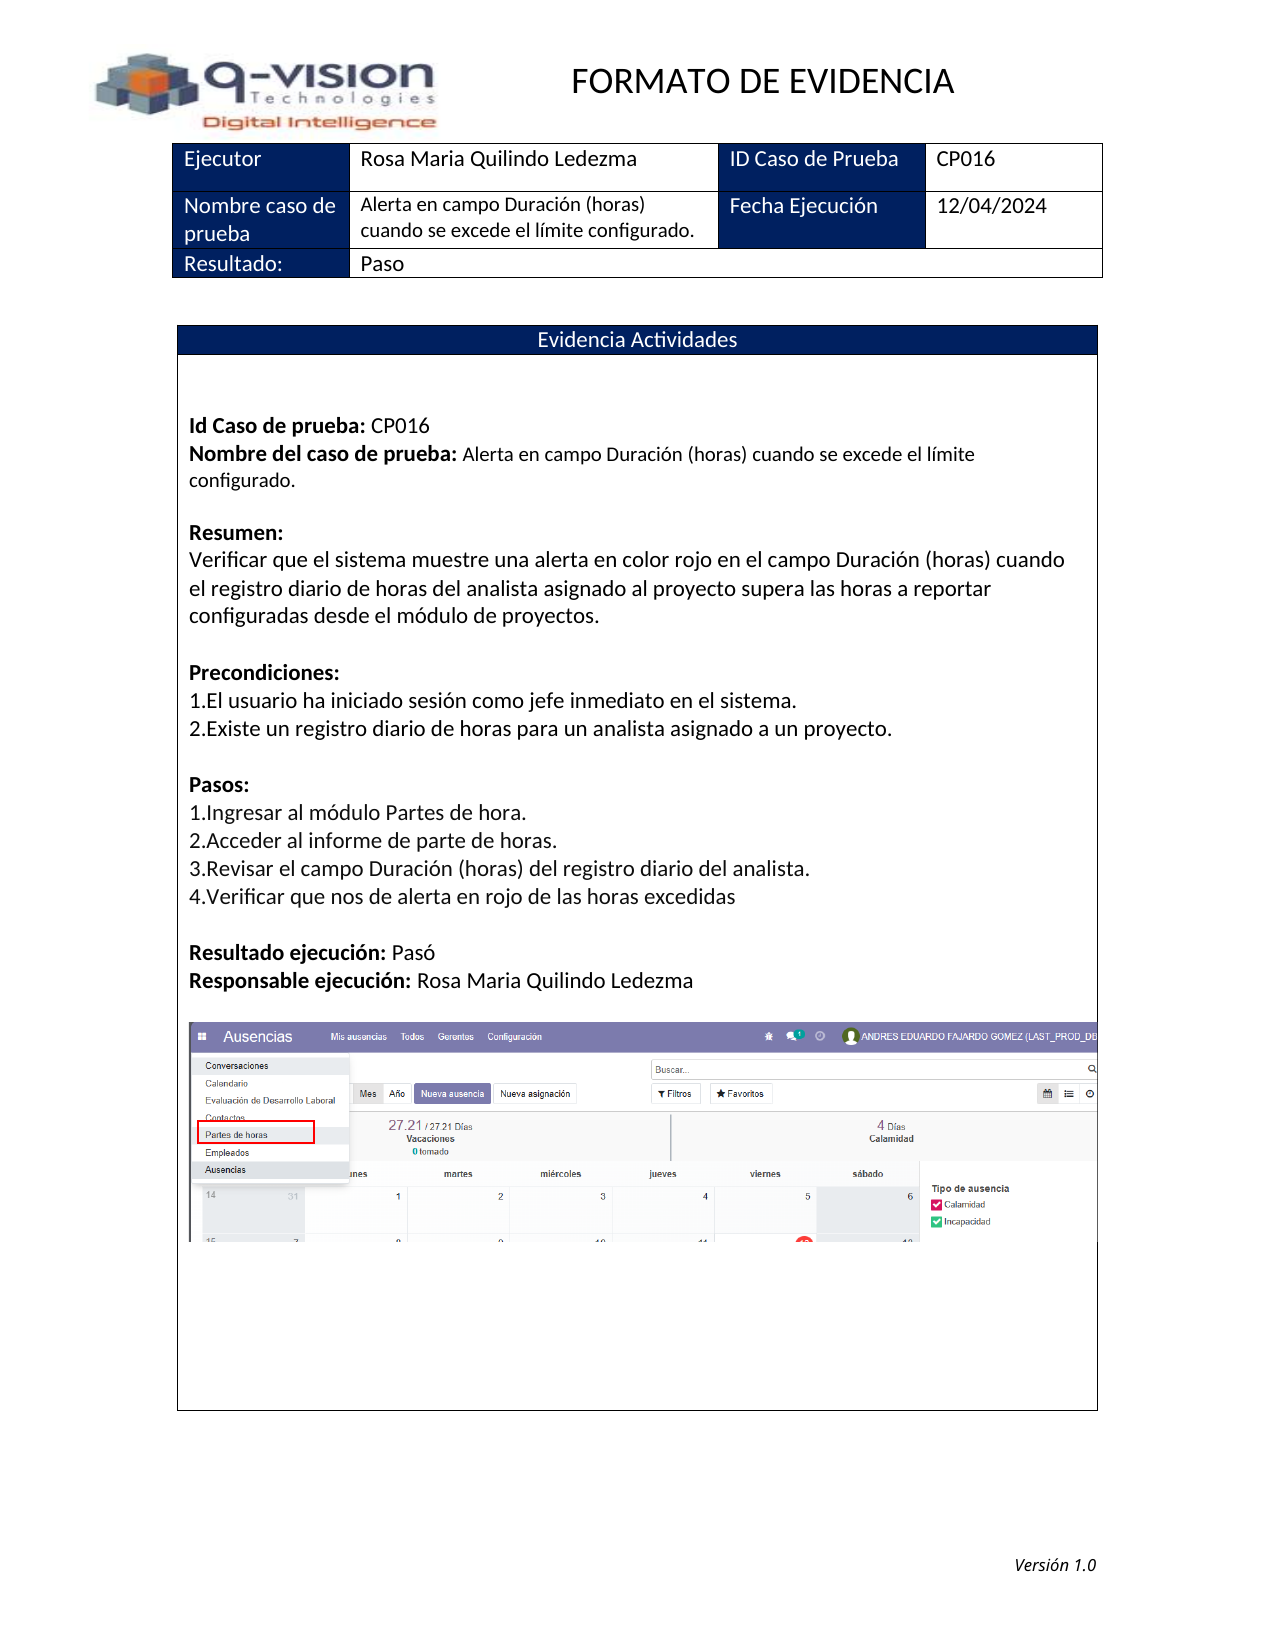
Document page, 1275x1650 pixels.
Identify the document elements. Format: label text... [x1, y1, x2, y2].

table_cell Nombre caso de prueba [173, 192, 349, 248]
table_cell Alerta en campo Duración (horas) cuando se excede el límite configurado. [350, 192, 718, 248]
picture [188, 1022, 1098, 1242]
table_header ID Caso de Prueba [719, 144, 925, 191]
table_cell Paso [350, 249, 1102, 277]
table_cell 12/04/2024 [926, 192, 1102, 248]
table_header CP016 [926, 144, 1102, 191]
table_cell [178, 355, 1097, 1410]
table_header Ejecutor [173, 144, 349, 191]
picture [88, 44, 442, 143]
table_cell Resultado: [173, 249, 349, 277]
table_header Rosa Maria Quilindo Ledezma [350, 144, 718, 191]
table_header Evidencia Actividades [178, 326, 1097, 354]
table_cell Fecha Ejecución [719, 192, 925, 248]
